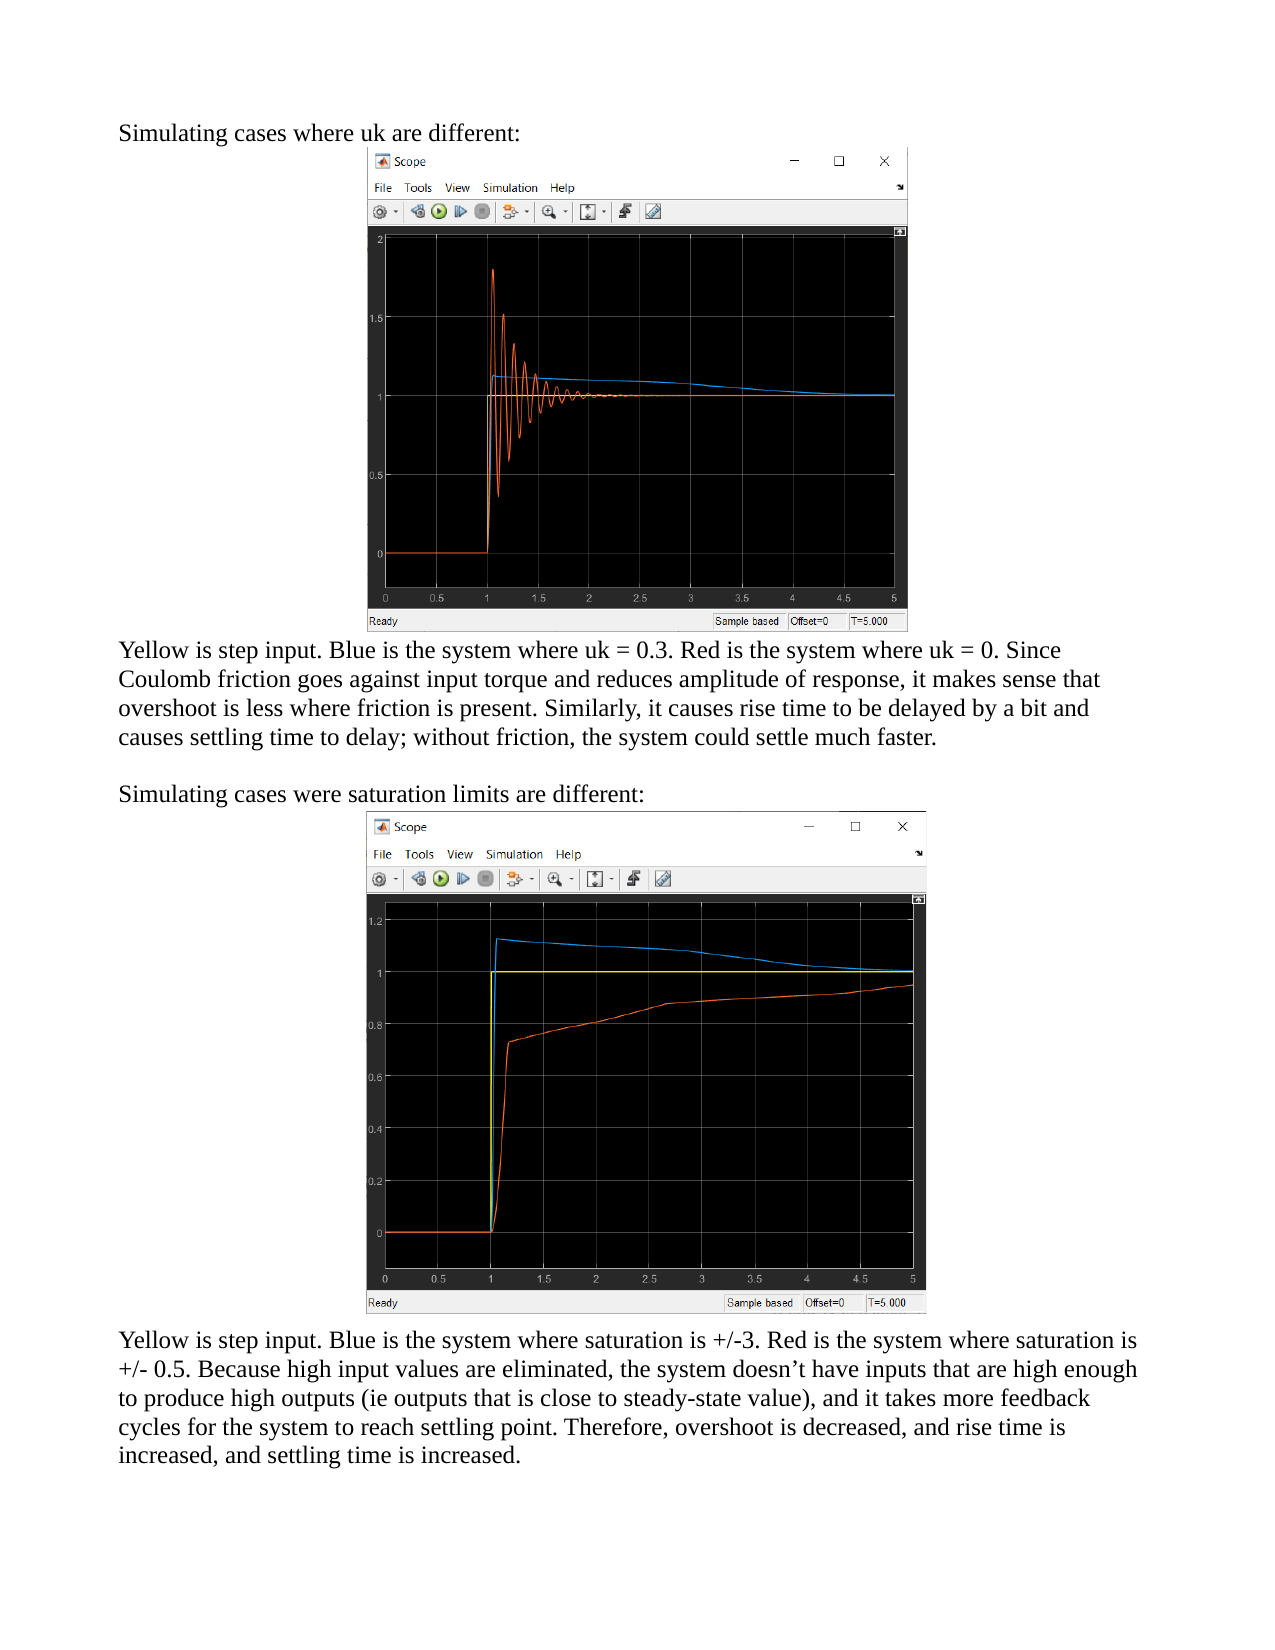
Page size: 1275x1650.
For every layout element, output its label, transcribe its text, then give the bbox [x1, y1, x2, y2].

text Yellow is step input. Blue is the system where saturation is +/-3. Red is the system where saturation is +/- 0.5. Because high input values are eliminated, the system doesn’t have inputs that are high enough to produce high outputs (ie outputs that is close to steady-state value), and it takes more feedback cycles for the system to reach settling point. Therefore, overshoot is decreased, and rise time is increased, and settling time is increased. [118, 1326, 1157, 1469]
text Simulating cases where uk are different: [118, 118, 1157, 147]
picture [366, 811, 927, 1314]
picture [367, 147, 908, 632]
text Simulating cases were saturation limits are different: [118, 779, 1157, 808]
text Yellow is step input. Blue is the system where uk = 0.3. Red is the system where uk = 0. Since Coulomb friction goes against input torque and reduces amplitude of response, it makes sense that overshoot is less where friction is present. Similarly, it causes rise time to be delayed by a bit and causes settling time to delay; without friction, the system could settle much faster. [118, 636, 1157, 751]
